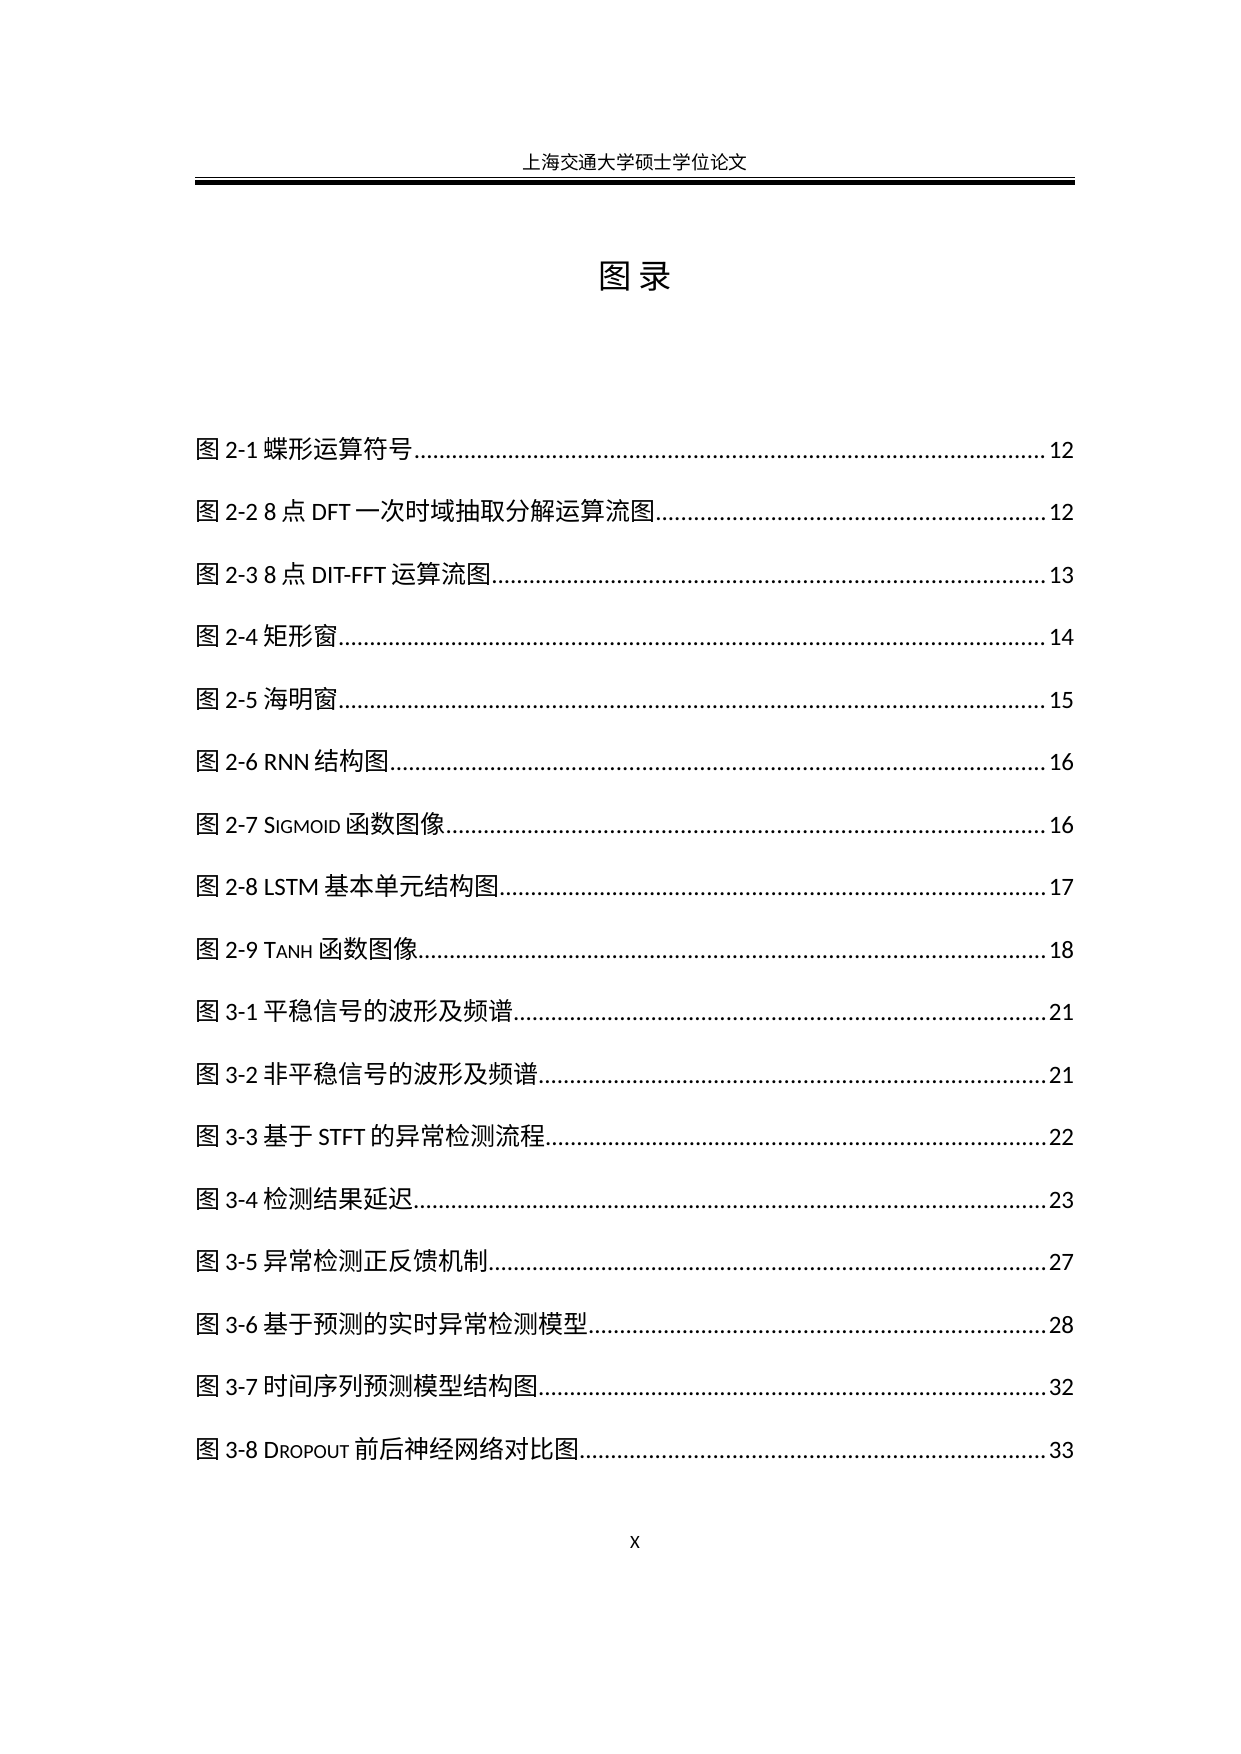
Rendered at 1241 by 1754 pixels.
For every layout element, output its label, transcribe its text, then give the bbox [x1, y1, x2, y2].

text 图2-7 Sigmoid函数图像 16 [195, 804, 1075, 841]
text 图2-6 RNN结构图 16 [195, 742, 1075, 778]
text 图3-4检测结果延迟 23 [195, 1179, 1075, 1216]
text 图2-1 蝶形运算符号 12 [195, 429, 1075, 466]
text 图3-1平稳信号的波形及频谱 21 [195, 992, 1075, 1028]
text 图3-2非平稳信号的波形及频谱 21 [195, 1054, 1075, 1091]
text 图2-9 Tanh函数图像 18 [195, 929, 1075, 966]
text 图 录 [195, 250, 1075, 298]
text 图2-5海明窗 15 [195, 679, 1075, 716]
text 图2-2 8点DFT一次时域抽取分解运算流图 12 [195, 492, 1075, 528]
text 图3-8 Dropout前后神经网络对比图 33 [195, 1429, 1075, 1466]
text 图3-3基于STFT的异常检测流程 22 [195, 1117, 1075, 1153]
text 图3-7时间序列预测模型结构图 32 [195, 1367, 1075, 1403]
text 图2-3 8点DIT-FFT运算流图 13 [195, 554, 1075, 591]
text 图2-4矩形窗 14 [195, 617, 1075, 653]
text 图3-5异常检测正反馈机制 27 [195, 1242, 1075, 1278]
text 图3-6基于预测的实时异常检测模型 28 [195, 1304, 1075, 1341]
text 图2-8 LSTM基本单元结构图 17 [195, 867, 1075, 903]
